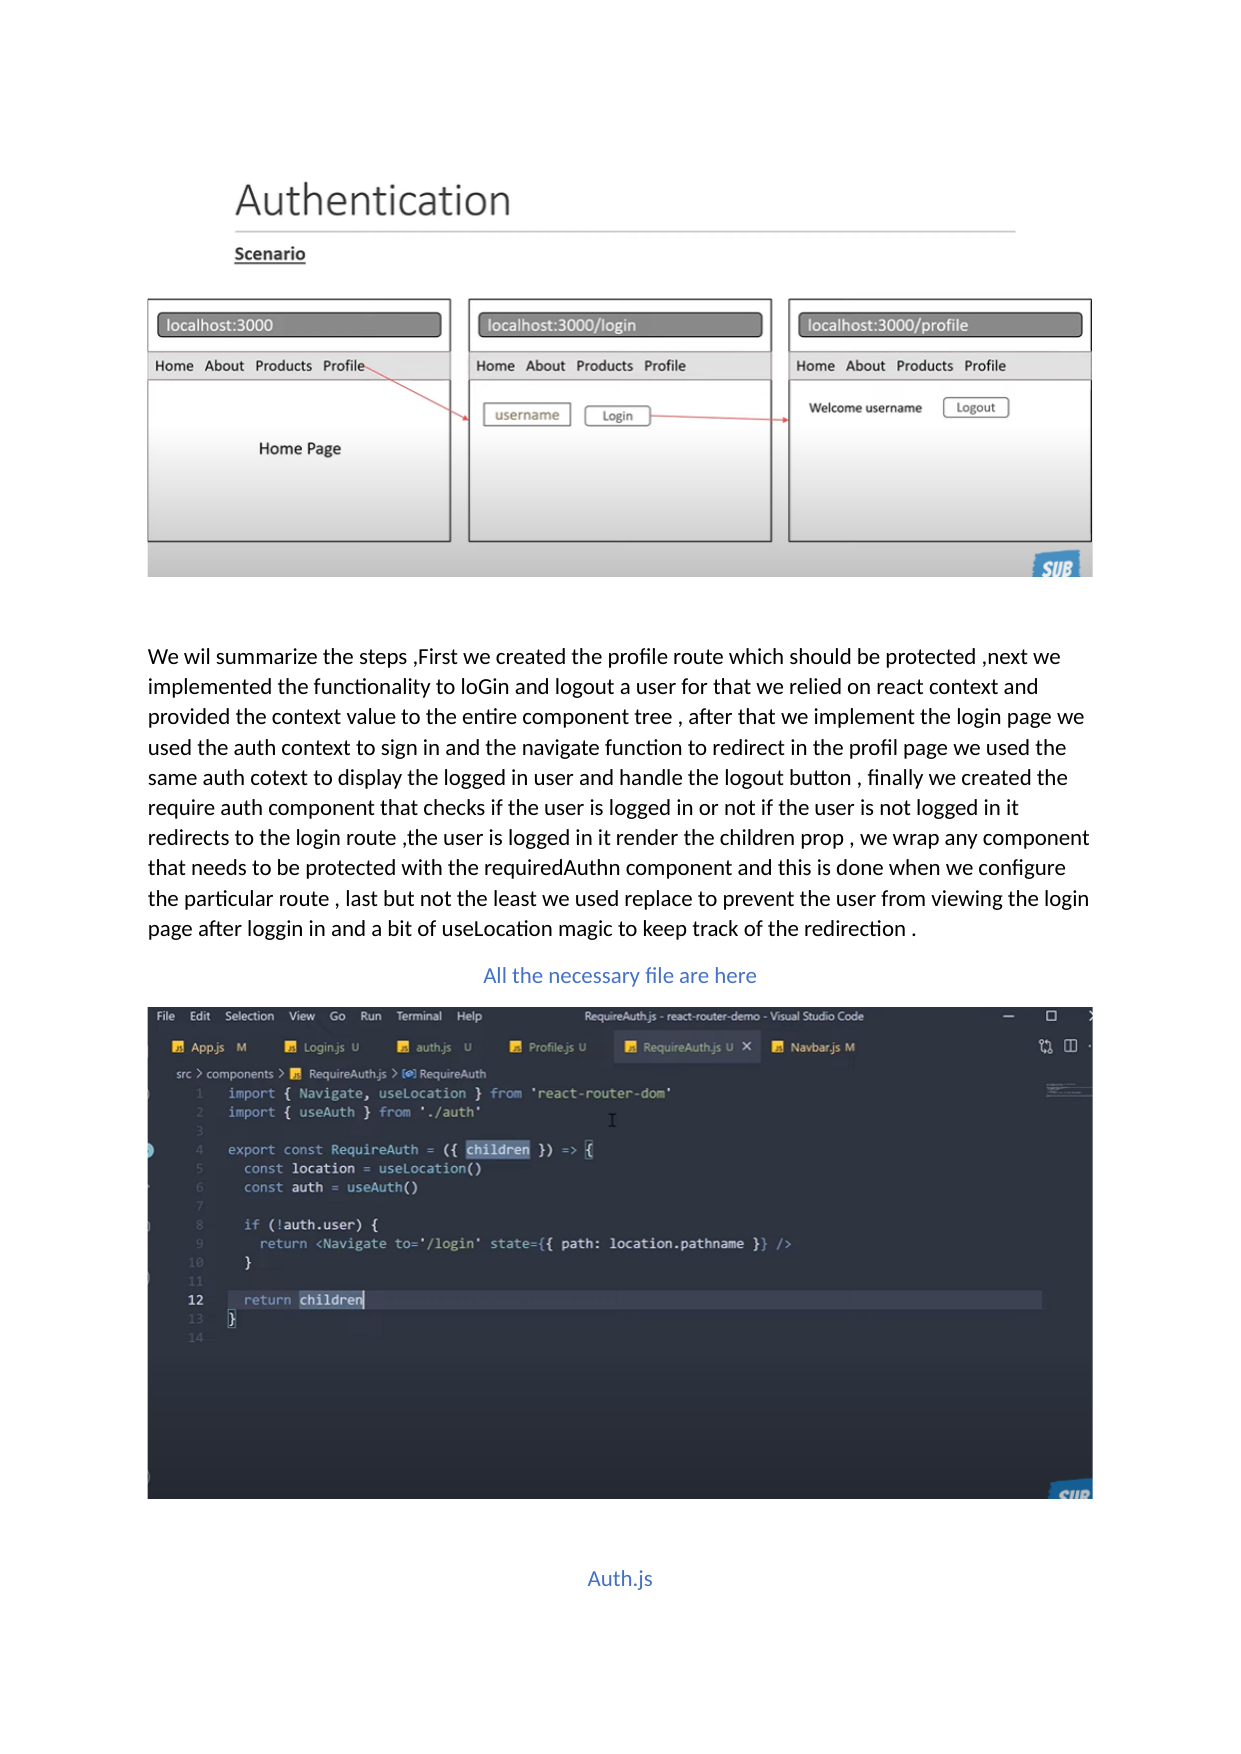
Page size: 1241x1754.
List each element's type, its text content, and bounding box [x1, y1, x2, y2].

text All the necessary file are here [148, 961, 1093, 989]
text We wil summarize the steps ,First we created the profile route which should be protected ,next we implemented the functionality to loGin and logout a user for that we relied on react context and provided the context value to the entire component tree , after that we implement the login page we used the auth context to sign in and the navigate function to redirect in the profil page we used the same auth cotext to display the logged in user and handle the logout button , finally we created the require auth component that checks if the user is logged in or not if the user is not logged in it redirects to the login route ,the user is logged in it render the children prop , we wrap any component that needs to be protected with the requiredAuthn component and this is done when we configure the particular route , last but not the least we used replace to prevent the user from viewing the login page after loggin in and a bit of useLocation magic to keep track of the redirection . [148, 642, 1093, 942]
picture [147, 1007, 1093, 1499]
text Auth.js [148, 1564, 1093, 1592]
picture [147, 147, 1093, 577]
